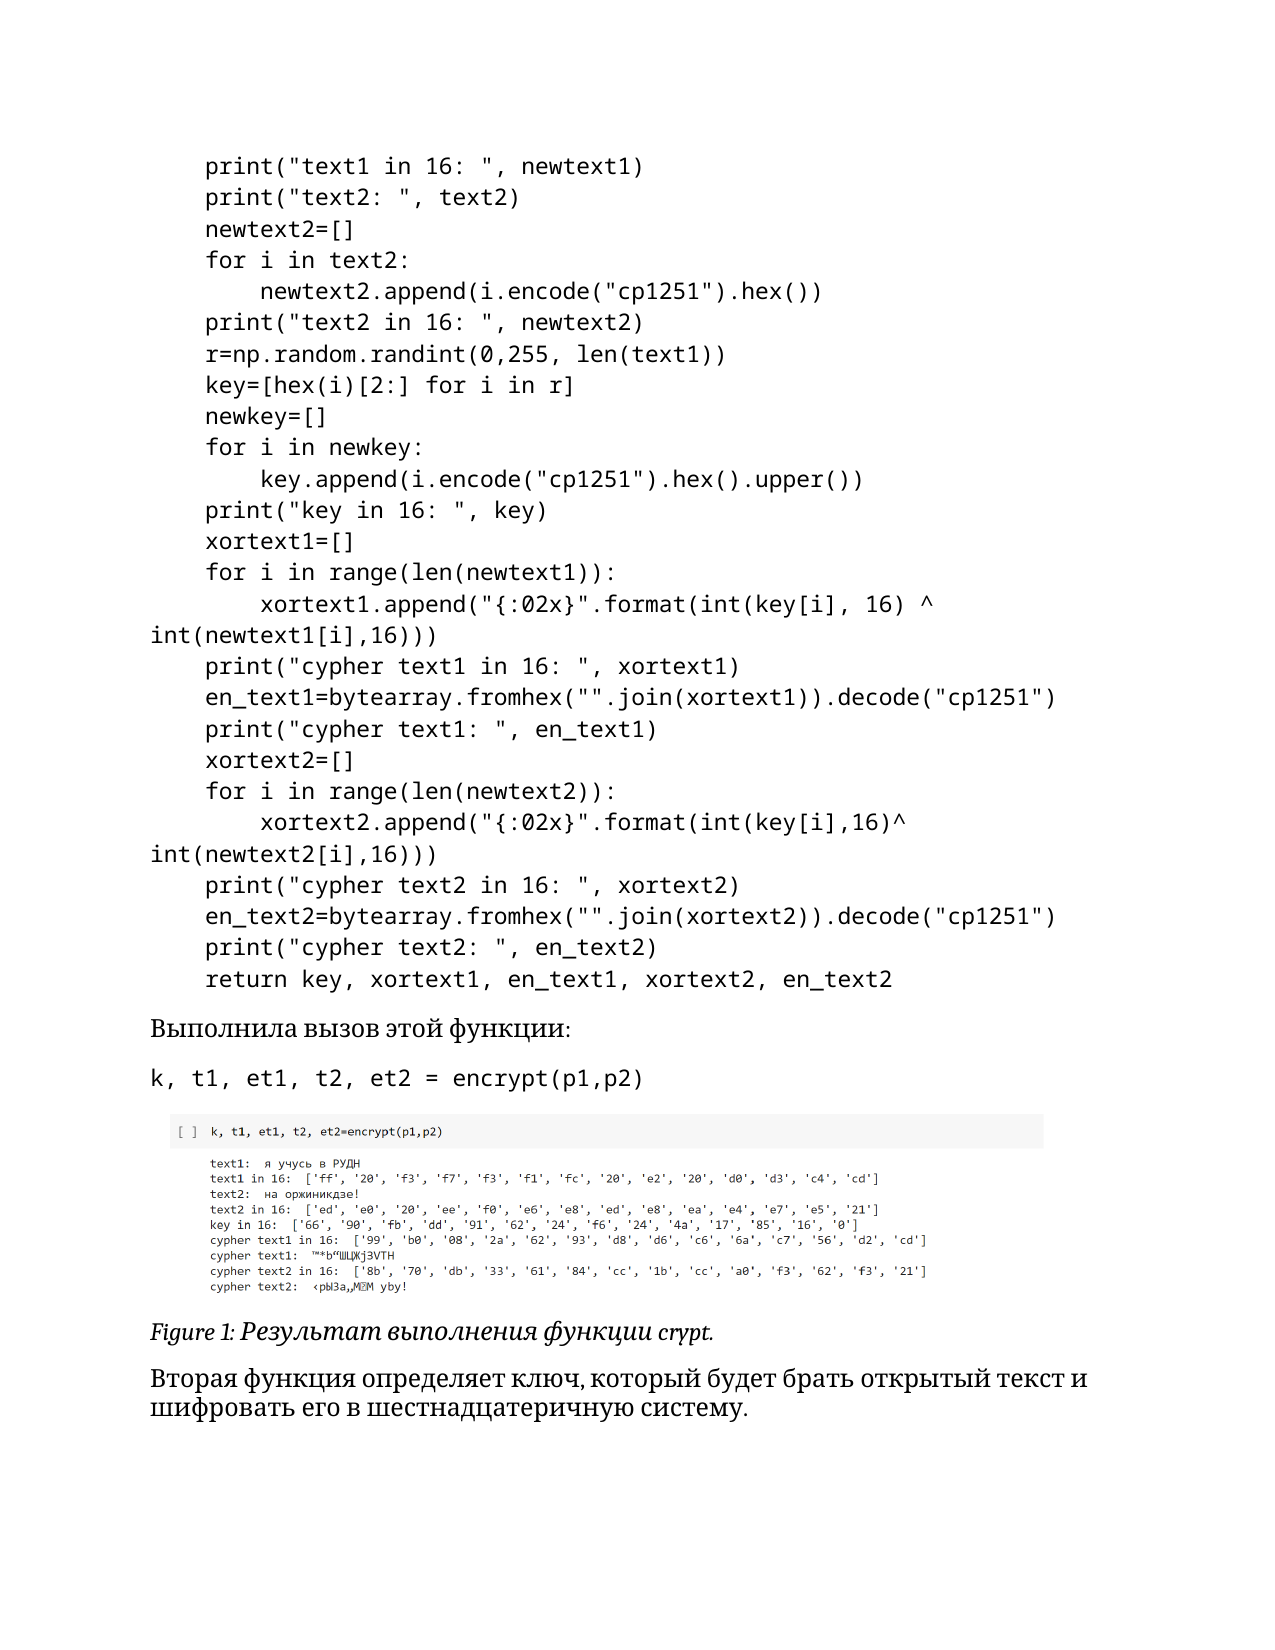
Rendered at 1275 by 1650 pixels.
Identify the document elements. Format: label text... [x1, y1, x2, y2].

text Вторая функция определяет ключ, который будет брать открытый текст и шифровать его в шестнадцатеричную систему. [150, 1365, 1125, 1423]
text Выполнила вызов этой функции: [150, 1014, 1125, 1043]
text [150, 150, 1125, 994]
text k, t1, et1, t2, et2 = encrypt(p1,p2) [150, 1062, 1125, 1093]
picture [168, 1114, 1044, 1297]
text Figure 1: Результат выполнения функции crypt. [150, 1318, 1125, 1347]
